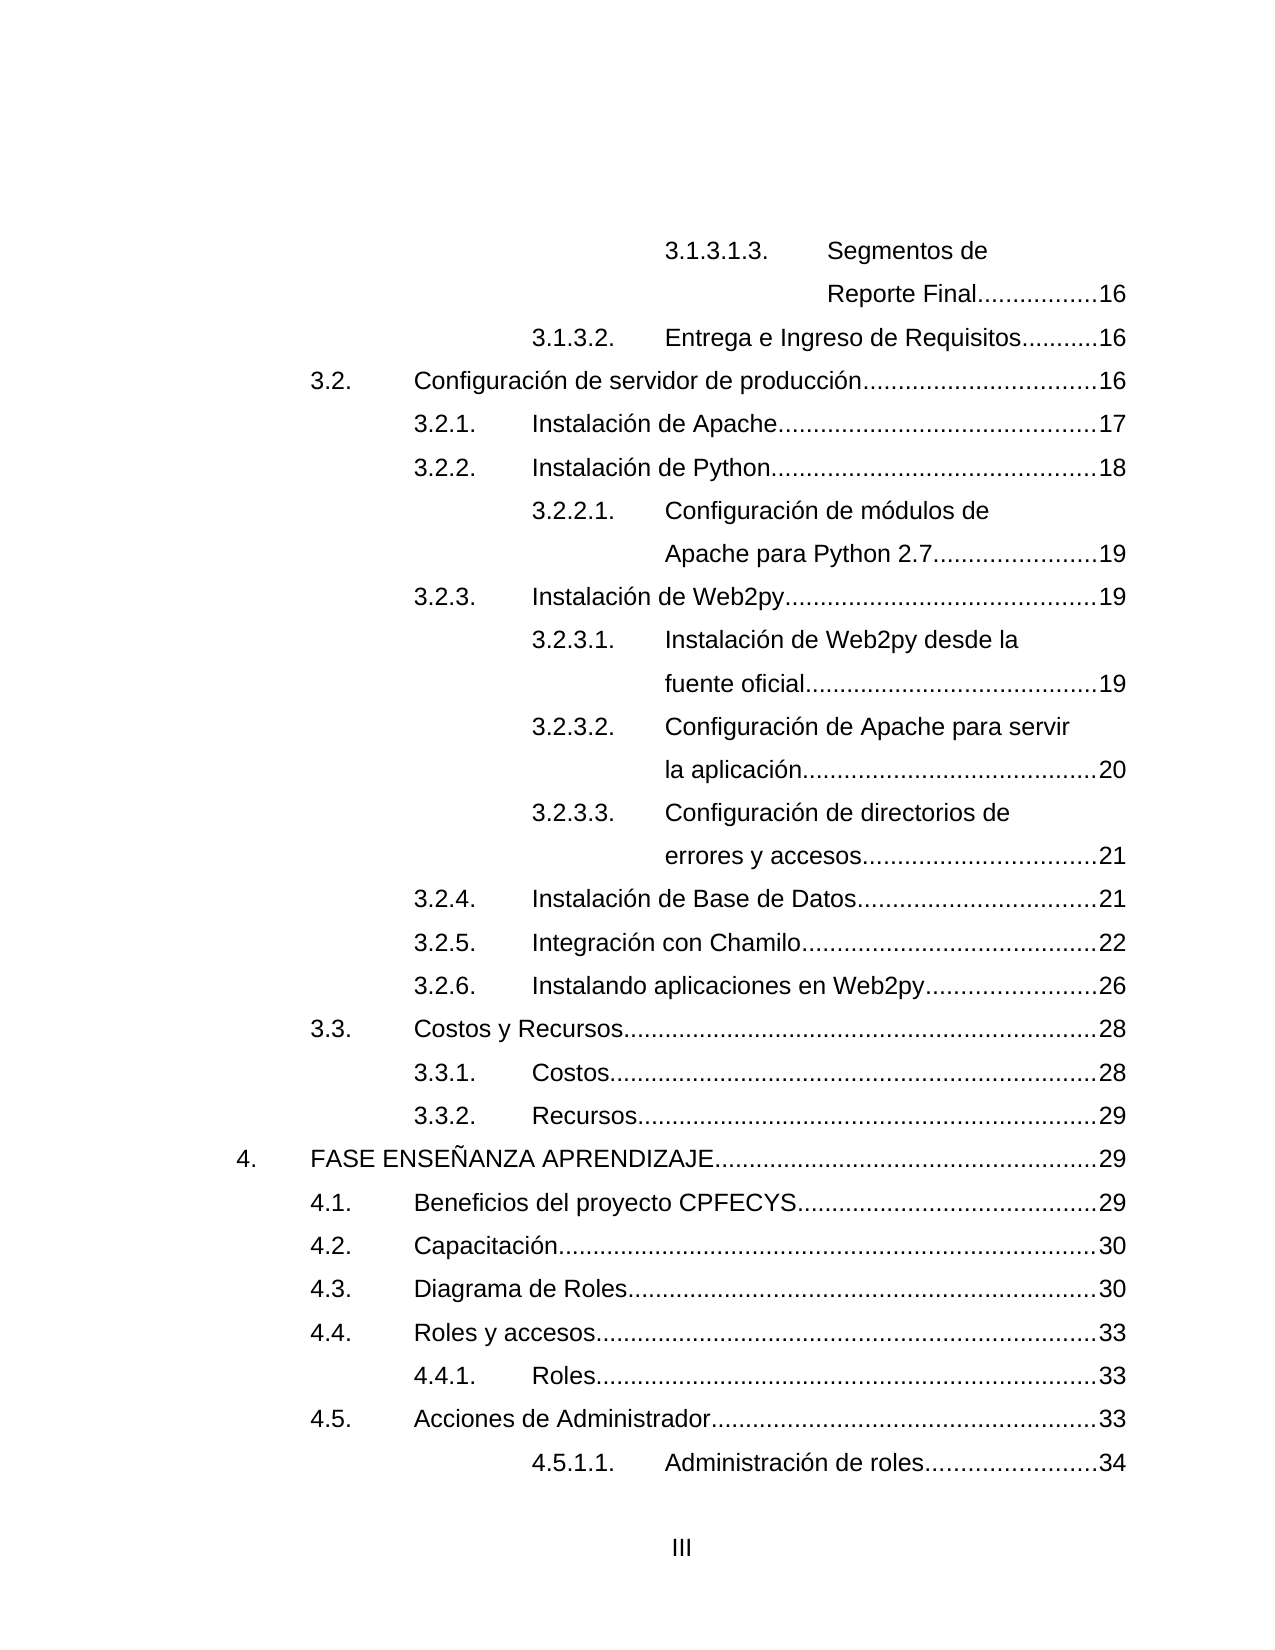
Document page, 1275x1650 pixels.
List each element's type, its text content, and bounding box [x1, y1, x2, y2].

text 3.2.3.2. Configuración de Apache para servir la aplicación 20 [532, 712, 1078, 783]
text 4.3. Diagrama de Roles 30 [310, 1274, 1078, 1303]
text 3.2.3.1. Instalación de Web2py desde la fuente oficial 19 [532, 625, 1078, 697]
text 4.2. Capacitación 30 [310, 1231, 1078, 1259]
text 4.4.1. Roles 33 [413, 1361, 1078, 1389]
text 3.2.2.1. Configuración de módulos de Apache para Python 2.7 19 [532, 496, 1078, 568]
text 3.3.1. Costos 28 [413, 1057, 1078, 1086]
text 3.2. Configuración de servidor de producción 16 [310, 366, 1078, 394]
text 3.2.6. Instalando aplicaciones en Web2py 26 [413, 971, 1078, 999]
text 4.4. Roles y accesos 33 [310, 1317, 1078, 1346]
text 3.2.4. Instalación de Base de Datos 21 [413, 884, 1078, 913]
text 3.2.3.3. Configuración de directorios de errores y accesos 21 [532, 798, 1078, 870]
text 3.2.3. Instalación de Web2py 19 [413, 582, 1078, 611]
text 3.2.1. Instalación de Apache 17 [413, 409, 1078, 438]
text 3.3. Costos y Recursos 28 [310, 1014, 1078, 1043]
text 3.1.3.1.3. Segmentos de Reporte Final 16 [664, 236, 1078, 308]
text 4. FASE ENSEÑANZA APRENDIZAJE 29 [236, 1144, 1078, 1173]
text 4.5.1.1. Administración de roles 34 [532, 1447, 1078, 1476]
text 3.2.5. Integración con Chamilo 22 [413, 927, 1078, 956]
text 3.3.2. Recursos 29 [413, 1101, 1078, 1129]
text 3.2.2. Instalación de Python 18 [413, 452, 1078, 481]
text 3.1.3.2. Entrega e Ingreso de Requisitos 16 [532, 322, 1078, 351]
text 4.1. Beneficios del proyecto CPFECYS 29 [310, 1187, 1078, 1216]
text 4.5. Acciones de Administrador 33 [310, 1404, 1078, 1433]
